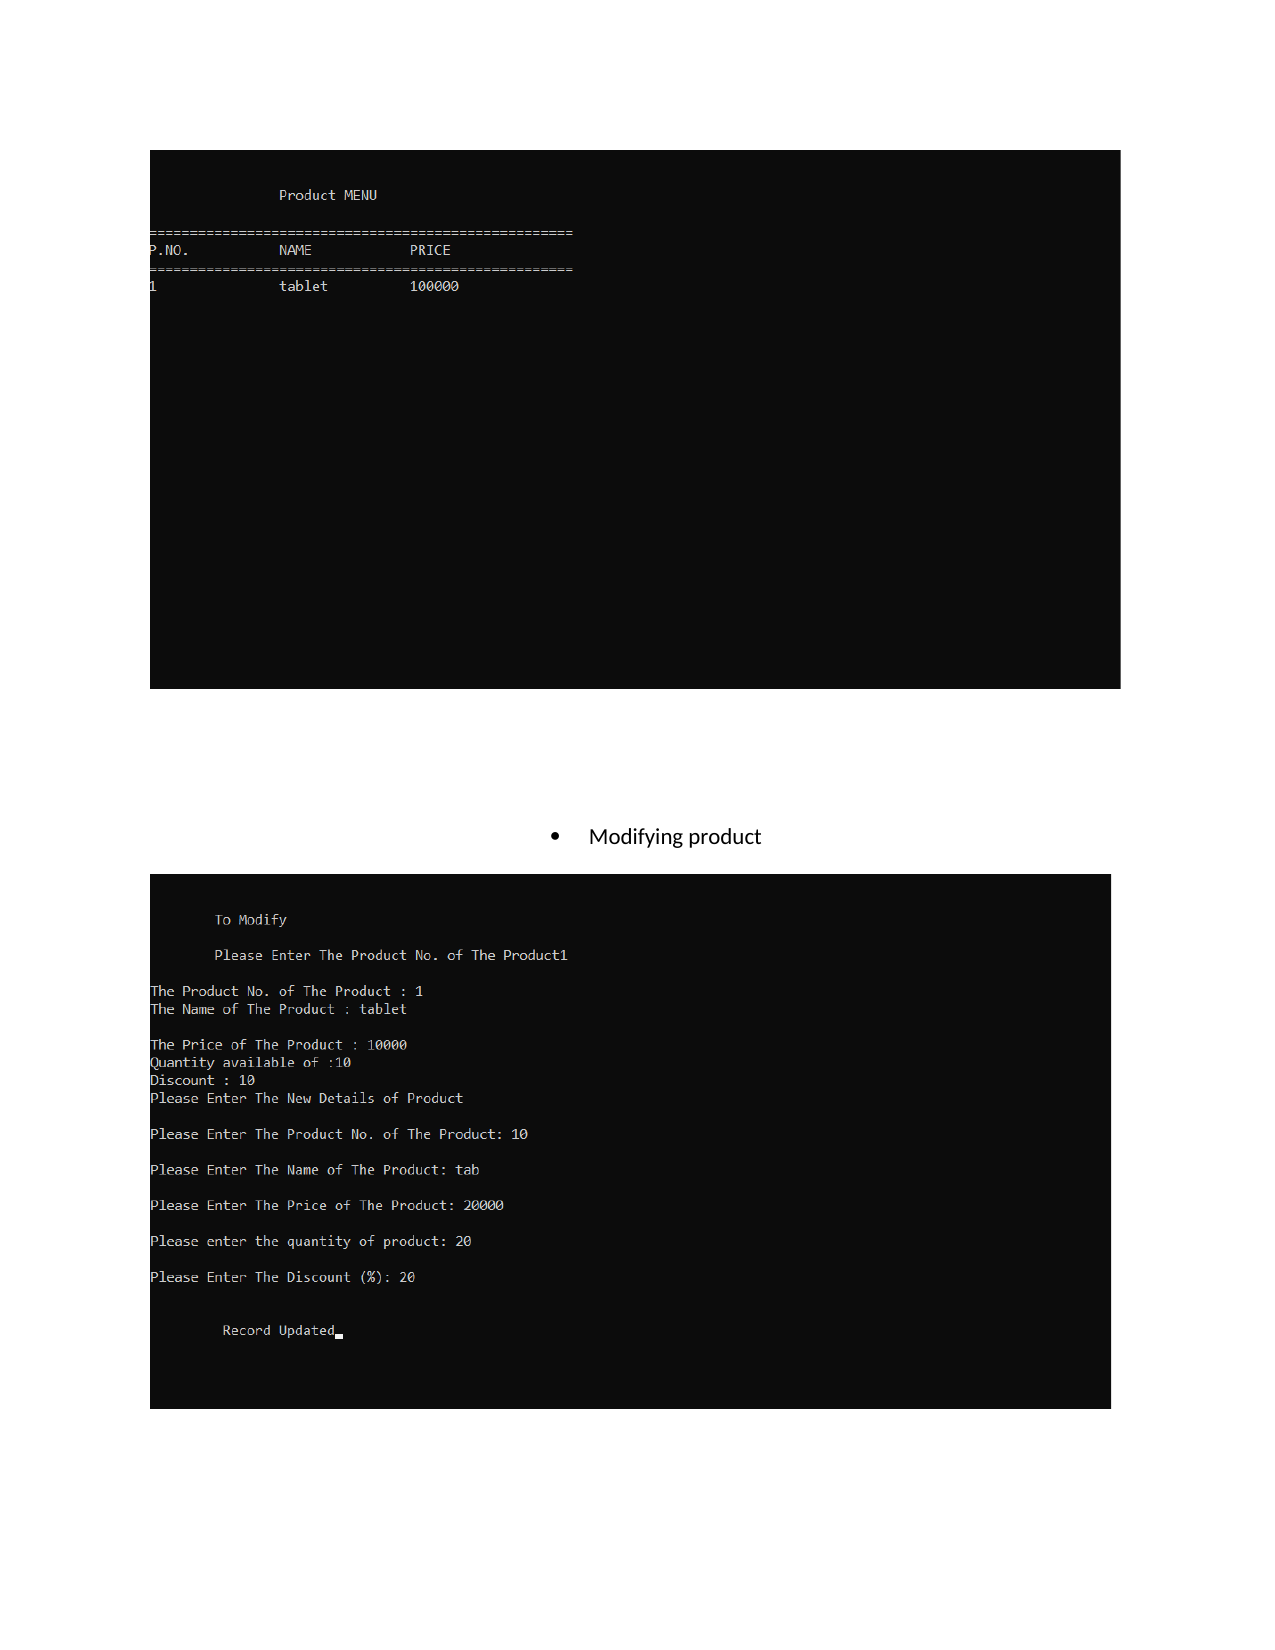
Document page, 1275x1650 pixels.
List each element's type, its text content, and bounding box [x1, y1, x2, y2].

list Modifying product [551, 822, 1210, 850]
picture [150, 874, 1112, 1409]
picture [150, 150, 1121, 689]
